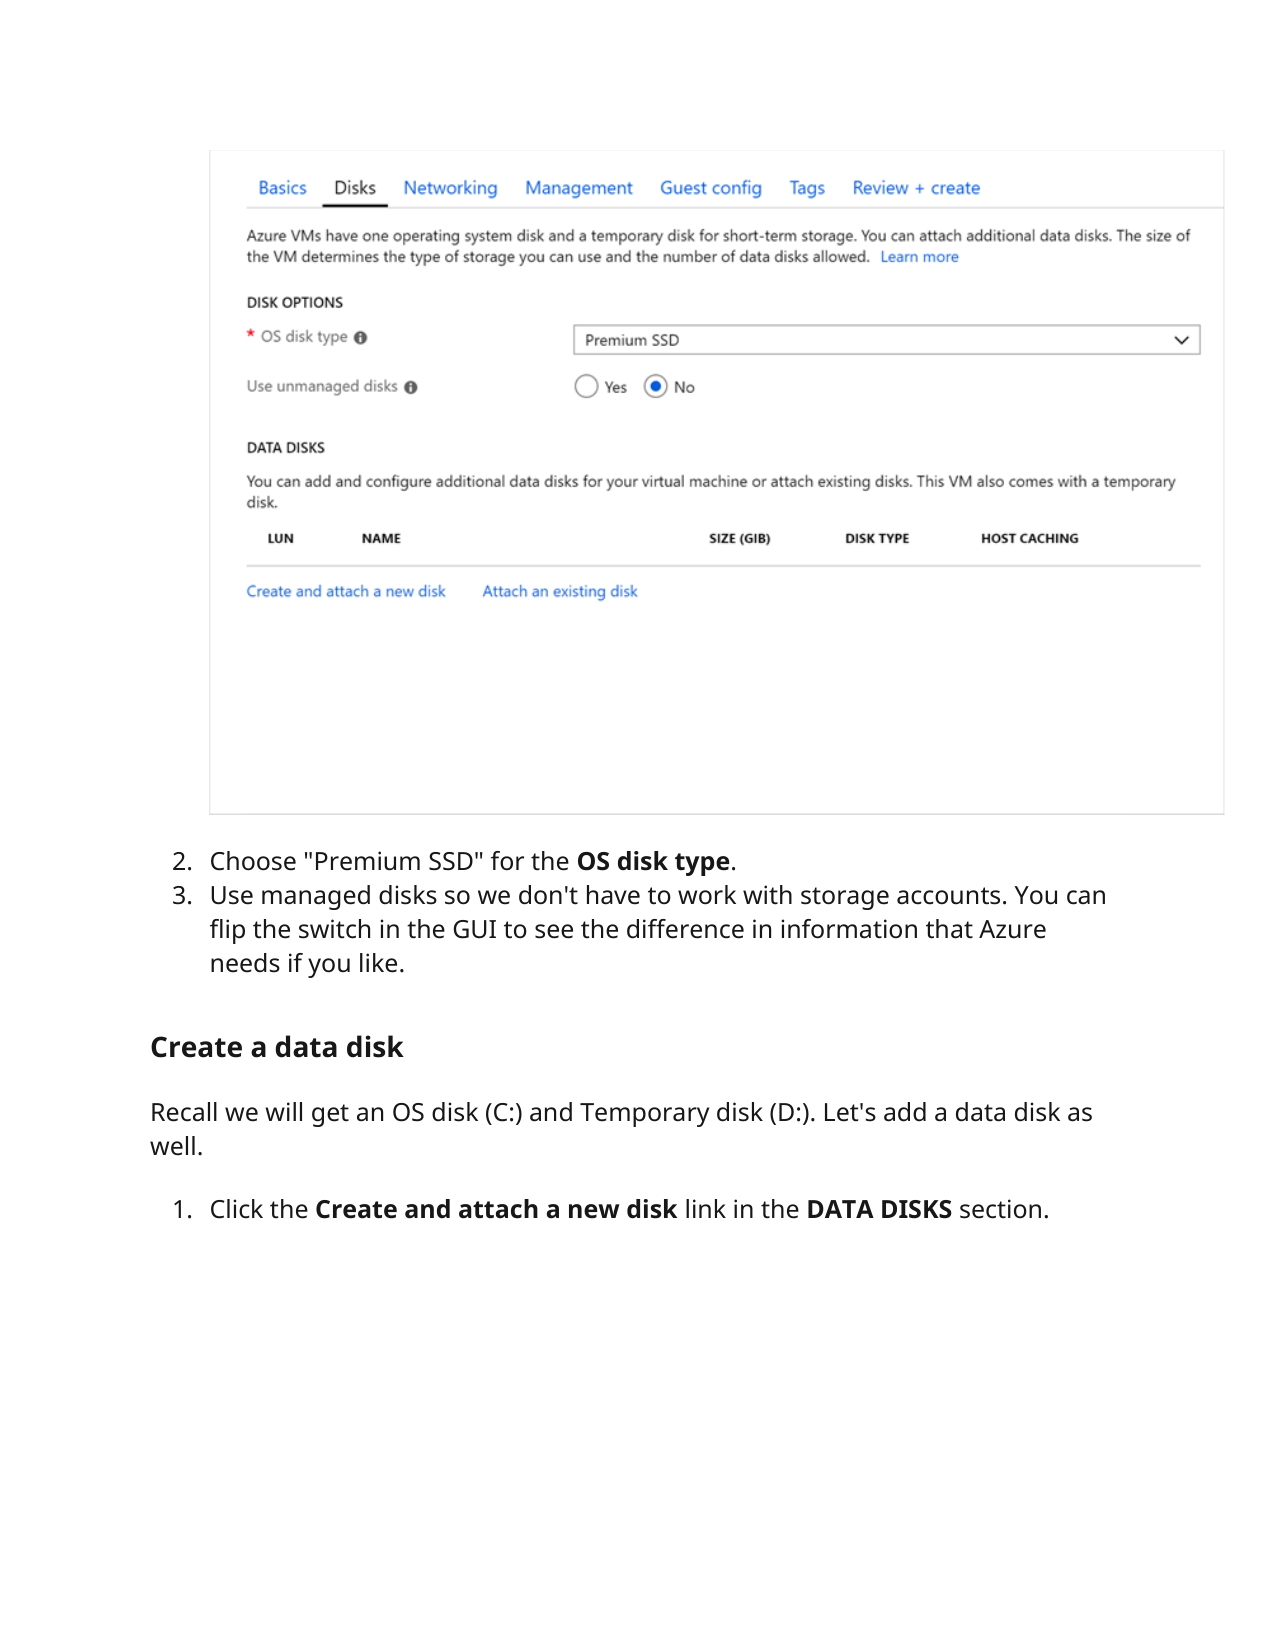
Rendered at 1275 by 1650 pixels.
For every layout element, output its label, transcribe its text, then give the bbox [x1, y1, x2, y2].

list Choose "Premium SSD" for the OS disk type. [172, 844, 1125, 878]
list Use managed disks so we don't have to work with storage accounts. You can flip the switch in the GUI to see the difference in information that Azure needs if you like. [172, 878, 1125, 980]
list Click the Create and attach a new disk link in the DATA DISKS section. [172, 1192, 1125, 1226]
text Create a data disk [150, 1027, 1125, 1065]
picture [209, 150, 1225, 815]
text Recall we will get an OS disk (C:) and Temporary disk (D:). Let's add a data disk as well. [150, 1094, 1125, 1163]
